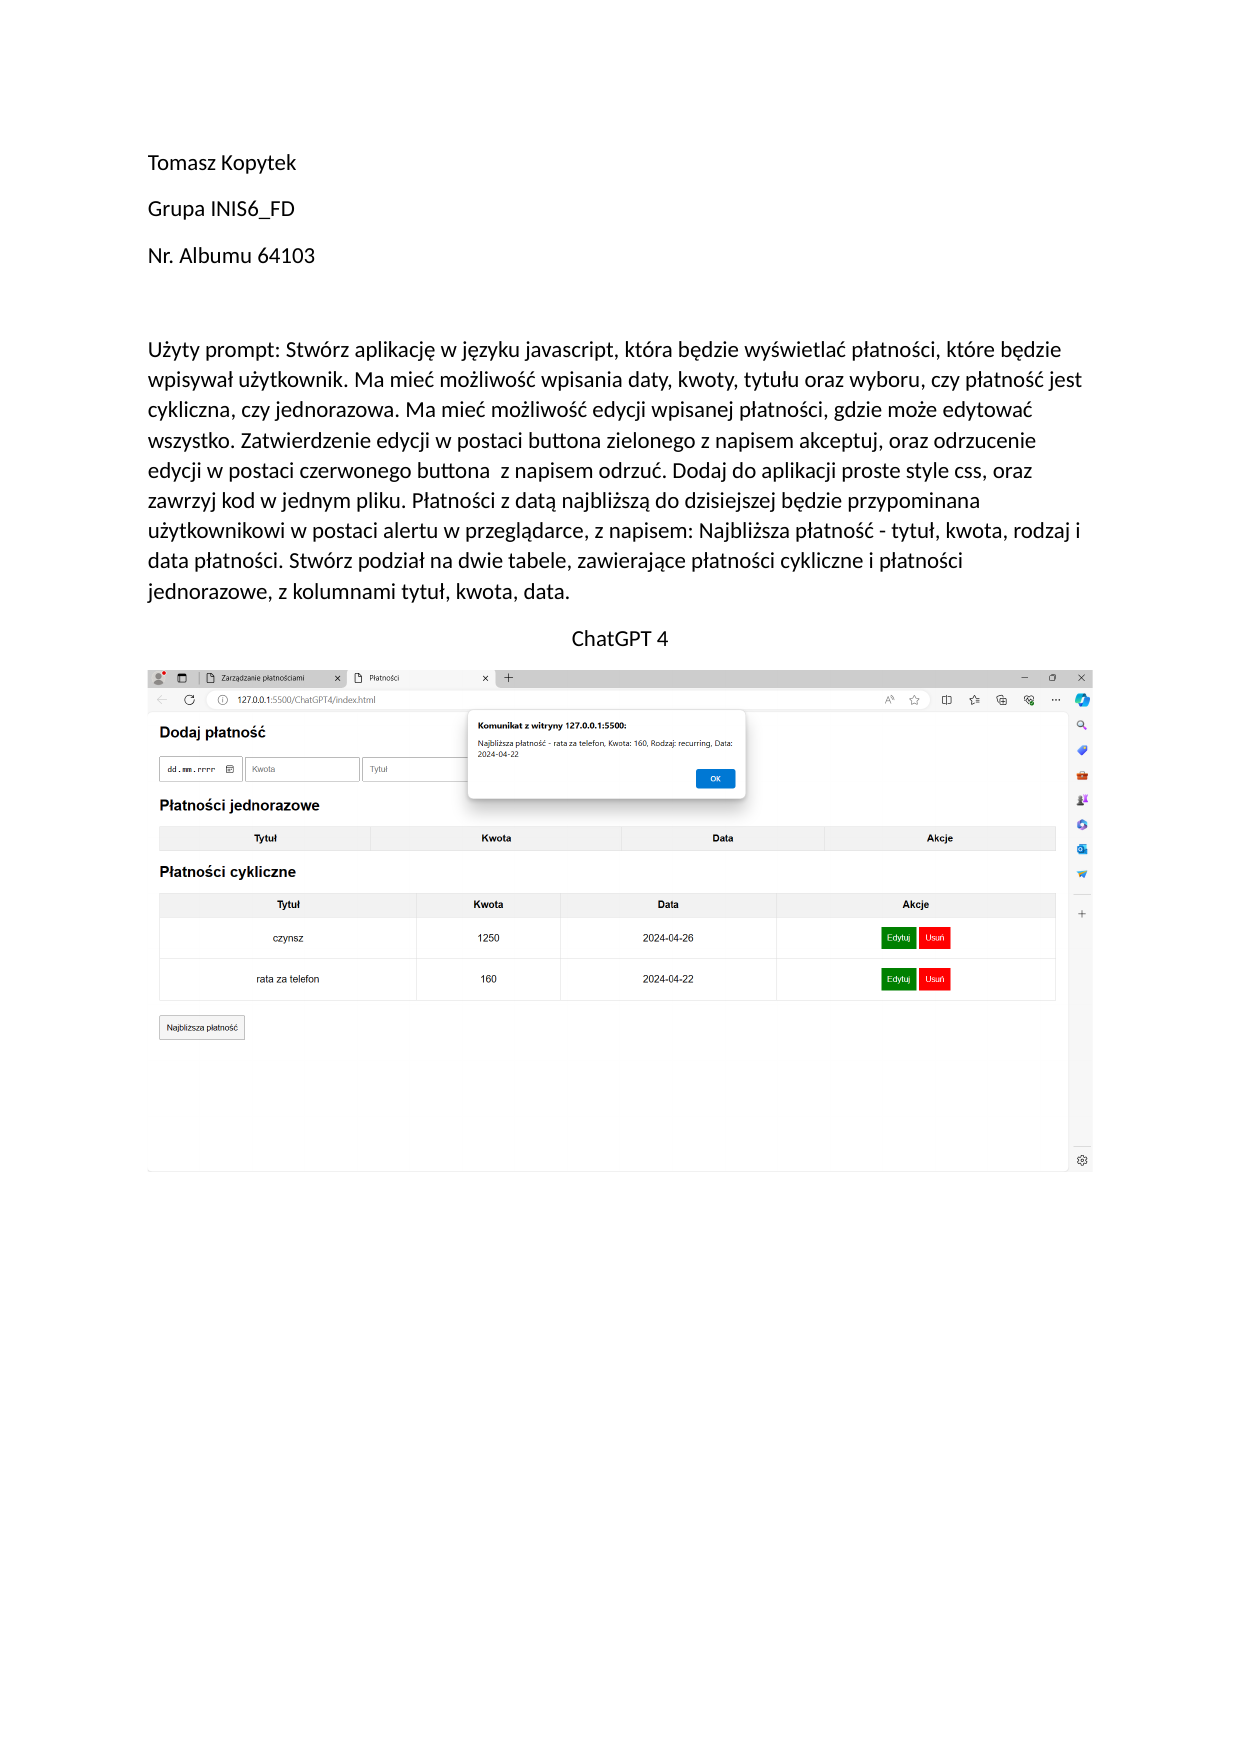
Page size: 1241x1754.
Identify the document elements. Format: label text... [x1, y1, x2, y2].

text Nr. Albumu 64103 [148, 241, 1093, 269]
text Użyty prompt: Stwórz aplikację w języku javascript, która będzie wyświetlać płatności, które będzie wpisywał użytkownik. Ma mieć możliwość wpisania daty, kwoty, tytułu oraz wyboru, czy płatność jest cykliczna, czy jednorazowa. Ma mieć możliwość edycji wpisanej płatności, gdzie może edytować wszystko. Zatwierdzenie edycji w postaci buttona zielonego z napisem akceptuj, oraz odrzucenie edycji w postaci czerwonego buttona z napisem odrzuć. Dodaj do aplikacji proste style css, oraz zawrzyj kod w jednym pliku. Płatności z datą najbliższą do dzisiejszej będzie przypominana użytkownikowi w postaci alertu w przeglądarce, z napisem: Najbliższa płatność - tytuł, kwota, rodzaj i data płatności. Stwórz podział na dwie tabele, zawierające płatności cykliczne i płatności jednorazowe, z kolumnami tytuł, kwota, data. [148, 335, 1093, 605]
text Tomasz Kopytek [148, 148, 1093, 176]
picture [147, 670, 1093, 1172]
text Grupa INIS6_FD [148, 194, 1093, 222]
text ChatGPT 4 [148, 624, 1093, 652]
